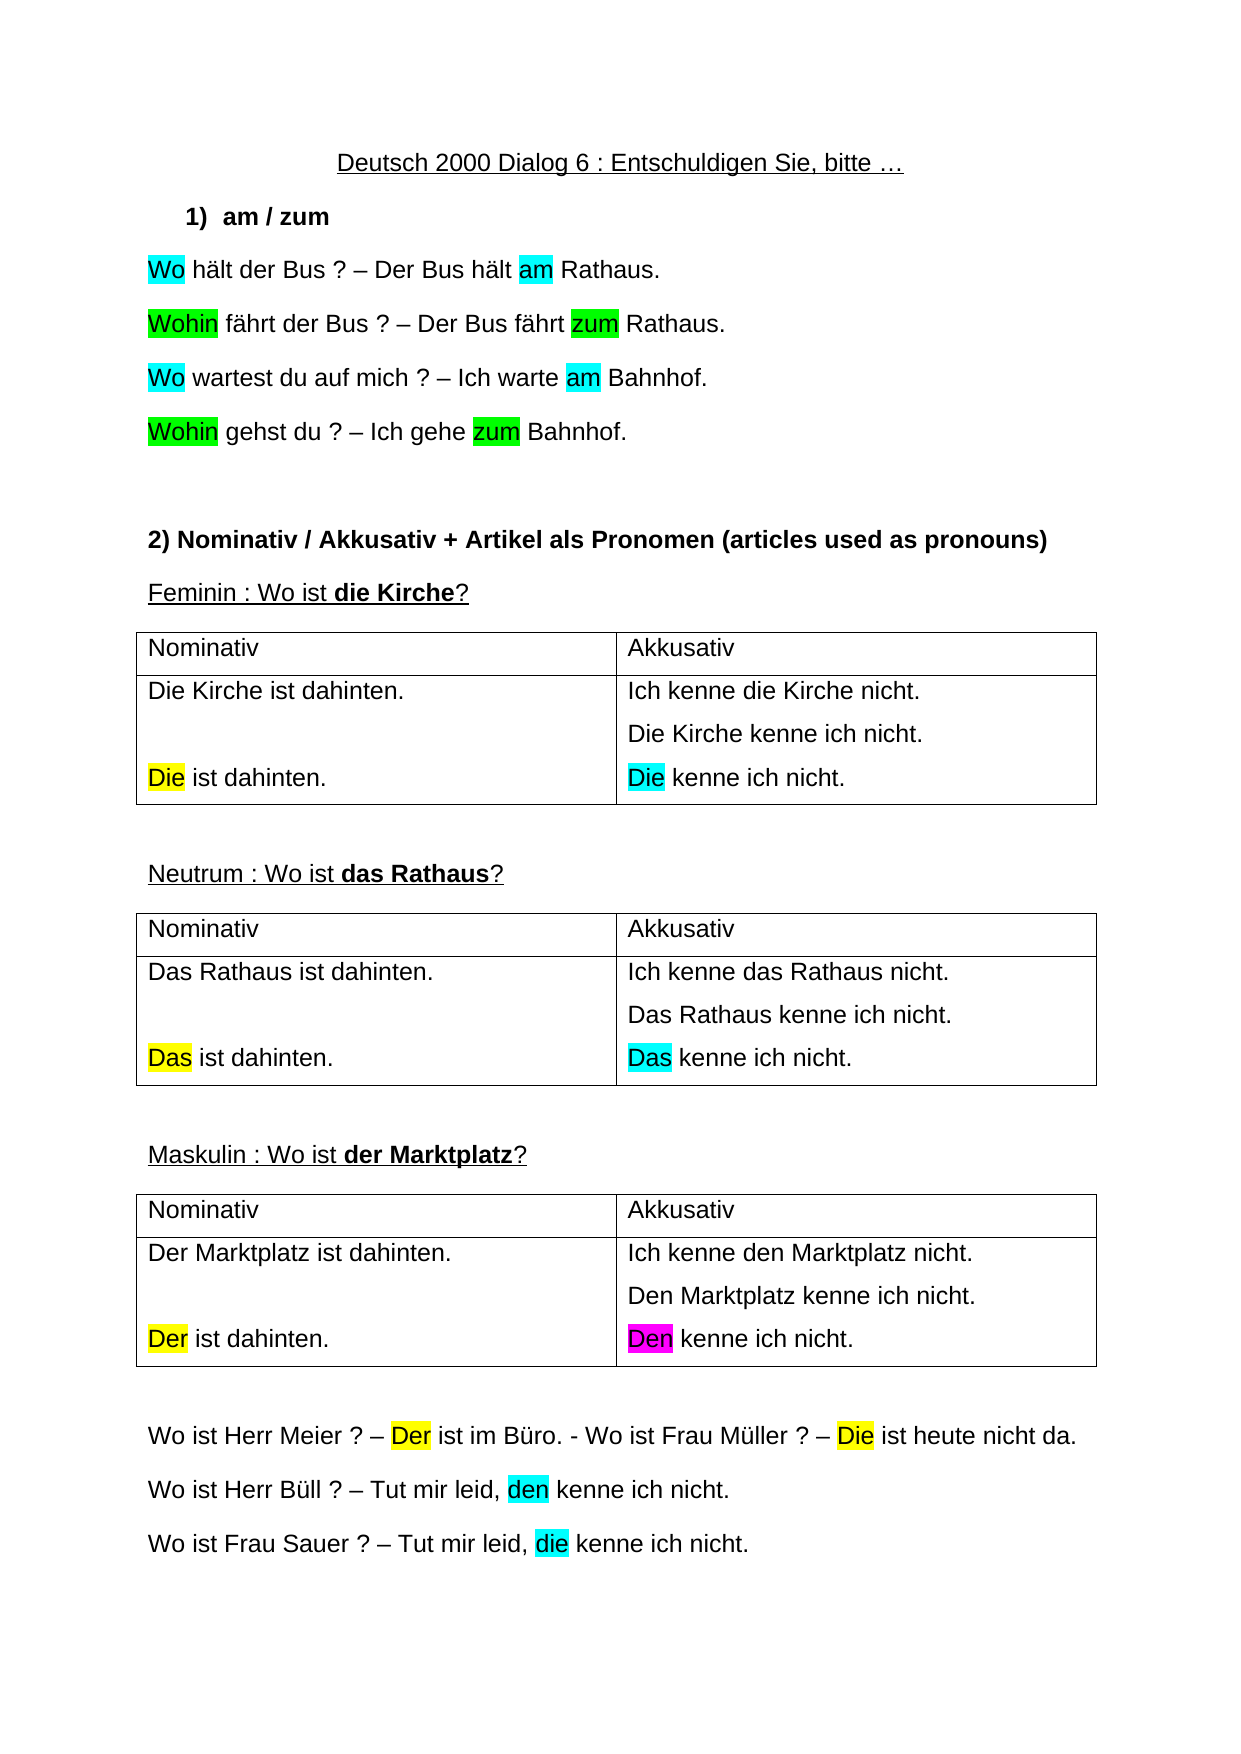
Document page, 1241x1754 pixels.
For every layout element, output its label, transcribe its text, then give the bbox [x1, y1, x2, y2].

table_header Nominativ [137, 914, 616, 956]
text Wo ist Herr Büll ? – Tut mir leid, den kenne ich nicht. [148, 1475, 508, 1503]
text Wo wartest du auf mich ? – Ich warte am Bahnhof. [185, 363, 566, 392]
text Wo hält der Bus ? – Der Bus hält am Rathaus. [185, 255, 519, 284]
text Wo ist Frau Sauer ? – Tut mir leid, die kenne ich nicht. [148, 1529, 535, 1557]
text Wo ist Herr Meier ? – Der ist im Büro. - Wo ist Frau Müller ? – Die ist heute nicht da. [874, 1421, 1093, 1450]
text Wohin fährt der Bus ? – Der Bus fährt zum Rathaus. [218, 309, 571, 338]
table_cell Ich kenne das Rathaus nicht. Das Rathaus kenne ich nicht. Das kenne ich nicht. [617, 957, 1096, 1085]
text Deutsch 2000 Dialog 6 : Entschuldigen Sie, bitte … [148, 148, 1093, 176]
text Wohin fährt der Bus ? – Der Bus fährt zum Rathaus. [619, 309, 1093, 338]
table_cell Der Marktplatz ist dahinten. Der ist dahinten. [137, 1238, 616, 1366]
table_cell Ich kenne den Marktplatz nicht. Den Marktplatz kenne ich nicht. Den kenne ich nicht. [617, 1238, 1096, 1366]
table_cell Ich kenne die Kirche nicht. Die Kirche kenne ich nicht. Die kenne ich nicht. [617, 676, 1096, 804]
text Wohin gehst du ? – Ich gehe zum Bahnhof. [520, 417, 1093, 446]
table_header Nominativ [137, 1195, 616, 1237]
table_header Akkusativ [617, 914, 1096, 956]
table_header Akkusativ [617, 1195, 1096, 1237]
text Wo ist Herr Büll ? – Tut mir leid, den kenne ich nicht. [549, 1475, 1093, 1503]
text Maskulin : Wo ist der Marktplatz? [148, 1140, 1093, 1169]
text Wo ist Herr Meier ? – Der ist im Büro. - Wo ist Frau Müller ? – Die ist heute nicht da. [148, 1421, 391, 1450]
text Wo wartest du auf mich ? – Ich warte am Bahnhof. [601, 363, 1093, 392]
table_cell Die Kirche ist dahinten. Die ist dahinten. [137, 676, 616, 804]
text Wo hält der Bus ? – Der Bus hält am Rathaus. [553, 255, 1093, 284]
text Neutrum : Wo ist das Rathaus? [148, 859, 1093, 888]
table_header Akkusativ [617, 633, 1096, 675]
text Wo ist Herr Meier ? – Der ist im Büro. - Wo ist Frau Müller ? – Die ist heute nicht da. [431, 1421, 837, 1450]
text Feminin : Wo ist die Kirche? [148, 578, 1093, 607]
table_header Nominativ [137, 633, 616, 675]
list am / zum [185, 201, 1093, 230]
table_cell Das Rathaus ist dahinten. Das ist dahinten. [137, 957, 616, 1085]
text 2) Nominativ / Akkusativ + Artikel als Pronomen (articles used as pronouns) [148, 524, 1093, 553]
text Wo ist Frau Sauer ? – Tut mir leid, die kenne ich nicht. [569, 1529, 1093, 1557]
text Wohin gehst du ? – Ich gehe zum Bahnhof. [218, 417, 473, 446]
